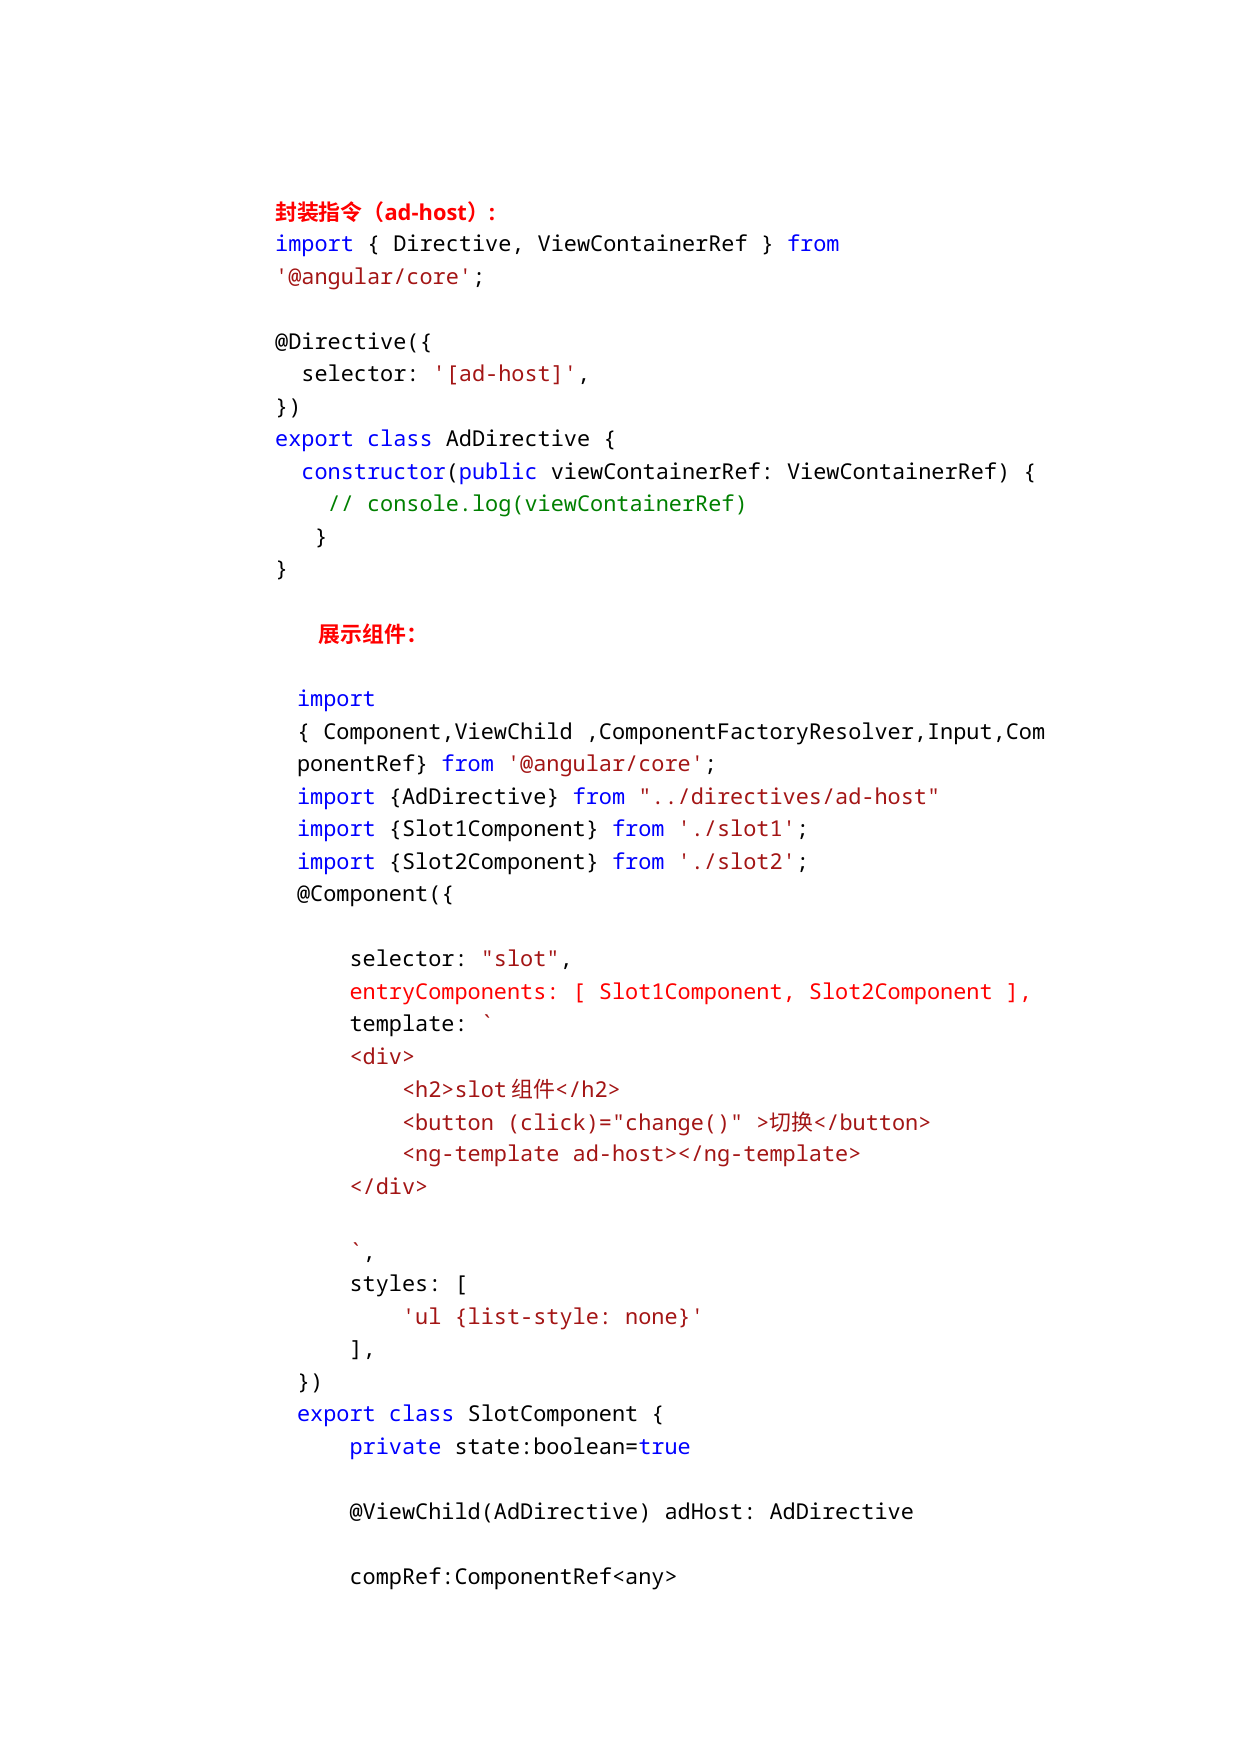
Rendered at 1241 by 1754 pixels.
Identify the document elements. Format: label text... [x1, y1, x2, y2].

text 展示组件： [231, 617, 1053, 649]
text }) [297, 1364, 1053, 1397]
text template: ` [297, 1007, 1053, 1039]
text import {Slot2Component} from './slot2'; [297, 844, 1053, 877]
text @ViewChild(AdDirective) adHost: AdDirective [297, 1494, 1053, 1527]
text } [275, 519, 1053, 552]
text </div> [297, 1169, 1053, 1202]
text <h2>slot组件</h2> [297, 1072, 1053, 1104]
text styles: [ [297, 1267, 1053, 1299]
text @Component({ [297, 877, 1053, 909]
text `, [297, 1234, 1053, 1267]
text // console.log(viewContainerRef) [275, 487, 1053, 519]
text <div> [297, 1039, 1053, 1072]
list 封装指令（ad-host）: [275, 194, 1053, 227]
text private state:boolean=true [297, 1429, 1053, 1462]
text export class AdDirective { [275, 422, 1053, 454]
text import { Directive, ViewContainerRef } from '@angular/core'; [275, 227, 1053, 292]
text <ng-template ad-host></ng-template> [297, 1137, 1053, 1169]
text export class SlotComponent { [297, 1397, 1053, 1429]
text entryComponents: [ Slot1Component, Slot2Component ], [297, 974, 1053, 1007]
text selector: "slot", [297, 942, 1053, 974]
text <button (click)="change()" >切换</button> [297, 1104, 1053, 1137]
text } [275, 552, 1053, 584]
text import {Slot1Component} from './slot1'; [297, 812, 1053, 844]
text @Directive({ [275, 324, 1053, 357]
text 'ul {list-style: none}' [297, 1299, 1053, 1332]
text import {AdDirective} from "../directives/ad-host" [297, 779, 1053, 812]
text ], [297, 1332, 1053, 1364]
text constructor(public viewContainerRef: ViewContainerRef) { [275, 454, 1053, 487]
text }) [275, 389, 1053, 422]
text import { Component,ViewChild ,ComponentFactoryResolver,Input,ComponentRef} from '@angular/core'; [297, 682, 1053, 779]
text compRef:ComponentRef<any> [297, 1559, 1053, 1592]
text selector: '[ad-host]', [275, 357, 1053, 389]
